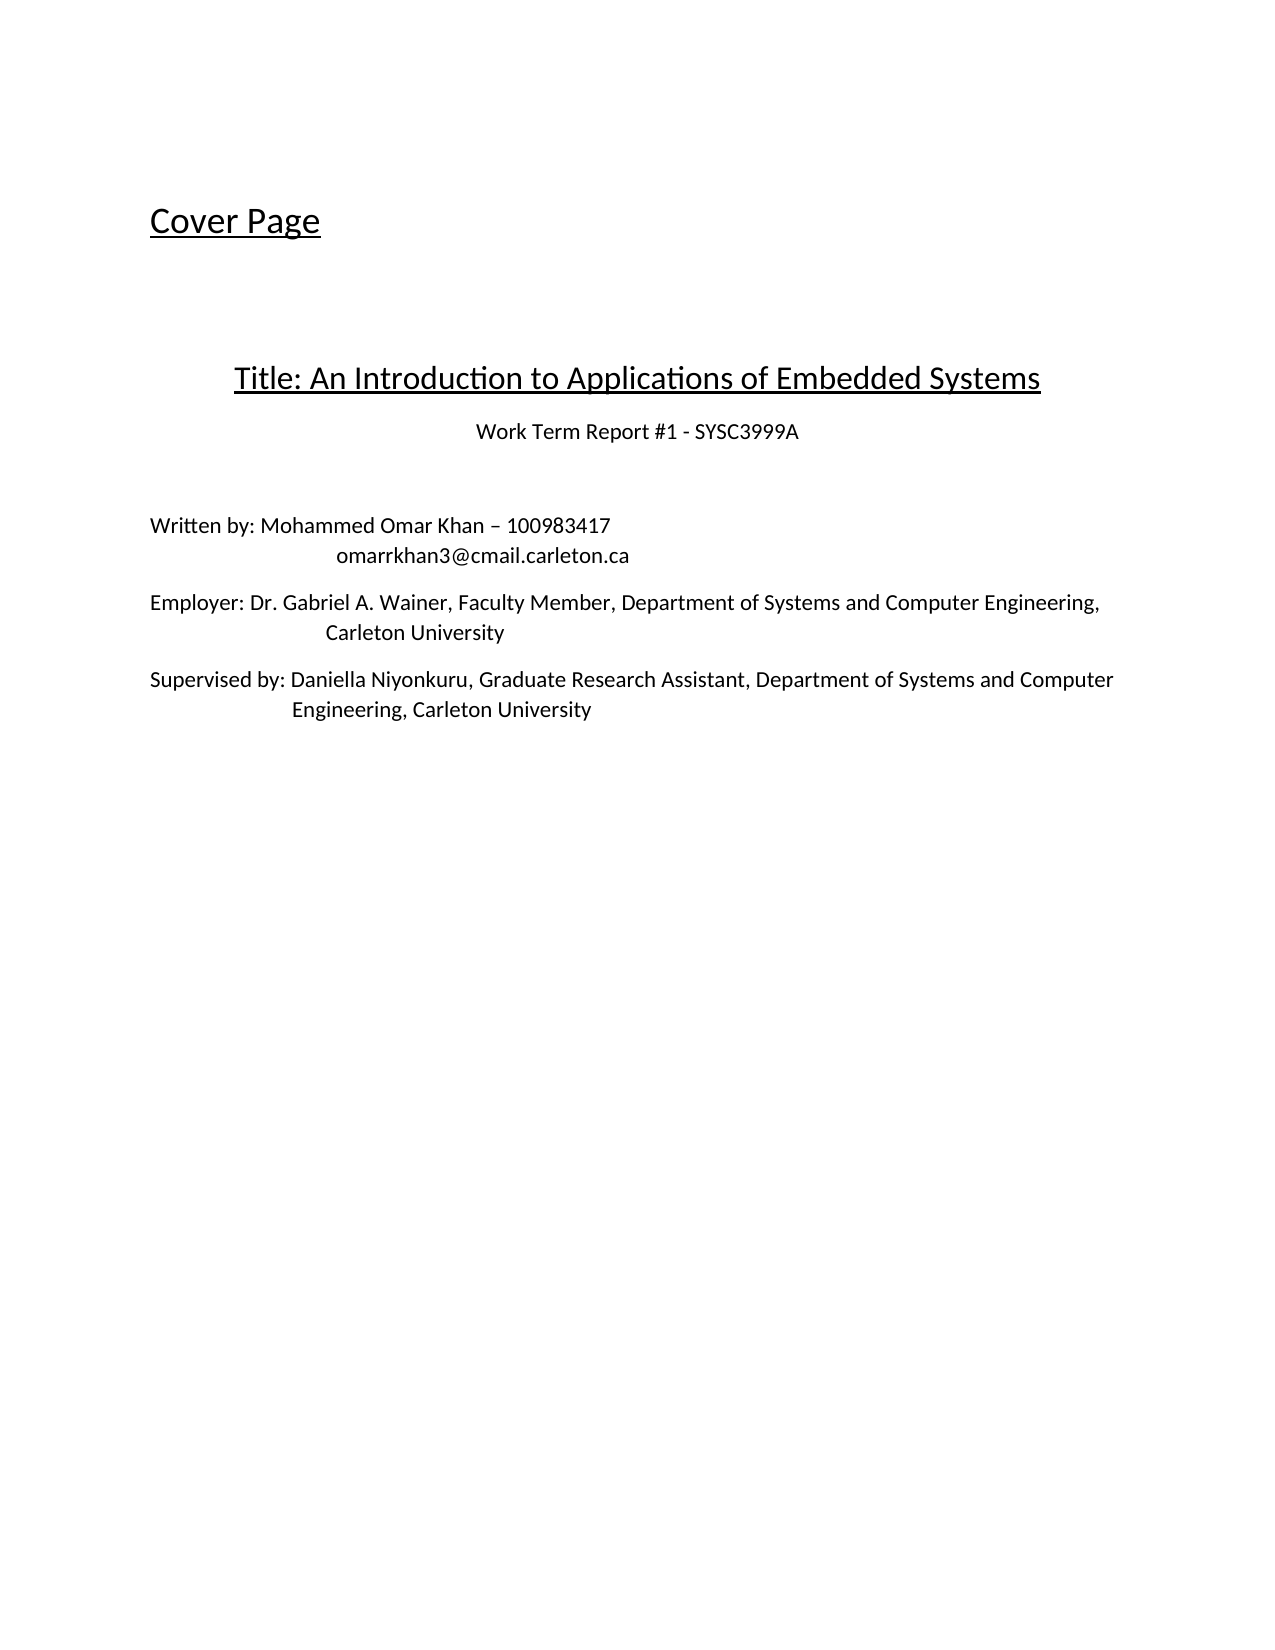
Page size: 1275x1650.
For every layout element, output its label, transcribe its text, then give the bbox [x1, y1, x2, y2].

text Work Term Report #1 - SYSC3999A [150, 417, 1125, 445]
text Written by: Mohammed Omar Khan – 100983417 omarrkhan3@cmail.carleton.ca [150, 511, 1125, 569]
text Supervised by: Daniella Niyonkuru, Graduate Research Assistant, Department of Systems and Computer Engineering, Carleton University [150, 665, 1125, 723]
text Title: An Introduction to Applications of Embedded Systems [150, 357, 1125, 397]
text Cover Page [150, 197, 1125, 243]
text Employer: Dr. Gabriel A. Wainer, Faculty Member, Department of Systems and Computer Engineering, Carleton University [150, 588, 1125, 646]
